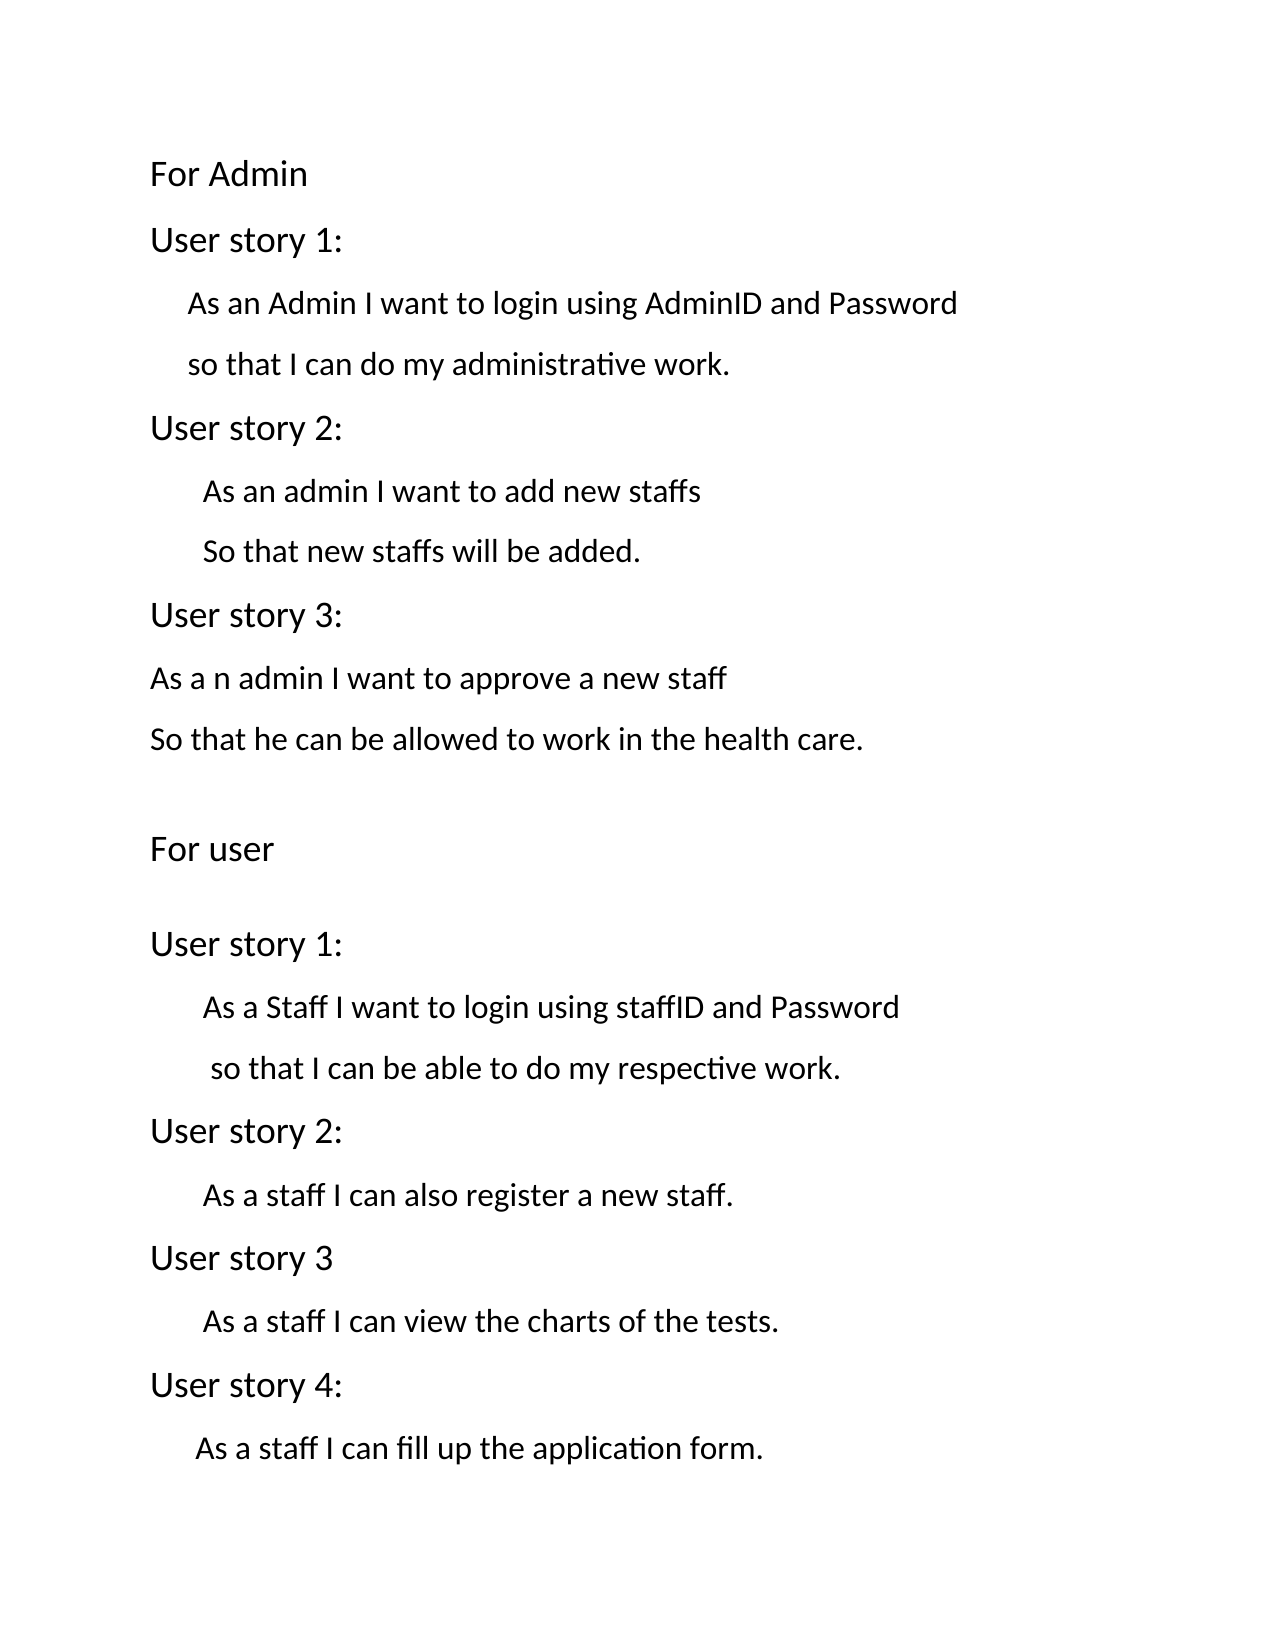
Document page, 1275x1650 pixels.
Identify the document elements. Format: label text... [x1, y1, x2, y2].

text As a staff I can view the charts of the tests. [150, 1300, 1125, 1341]
text As a staff I can also register a new staff. [150, 1174, 1125, 1214]
text As a n admin I want to approve a new staff [150, 657, 1125, 698]
text For user [150, 825, 1125, 901]
text so that I can do my administrative work. [187, 343, 1125, 384]
text User story 4: [150, 1361, 1125, 1407]
text User story 3: [150, 591, 1125, 637]
text As a staff I can fill up the application form. [150, 1427, 1125, 1468]
text As a Staff I want to login using staffID and Password [150, 986, 1125, 1027]
text So that new staffs will be added. [150, 530, 1125, 571]
text As an Admin I want to login using AdminID and Password [187, 282, 1125, 323]
text User story 2: [150, 403, 1125, 449]
text so that I can be able to do my respective work. [150, 1047, 1125, 1088]
text User story 2: [150, 1107, 1125, 1153]
text User story 3 [150, 1234, 1125, 1280]
text User story 1: [150, 920, 1125, 966]
text As an admin I want to add new staffs [150, 470, 1125, 510]
text User story 1: [150, 216, 1125, 262]
text For Admin [150, 150, 1125, 196]
text So that he can be allowed to work in the health care. [150, 718, 1125, 758]
